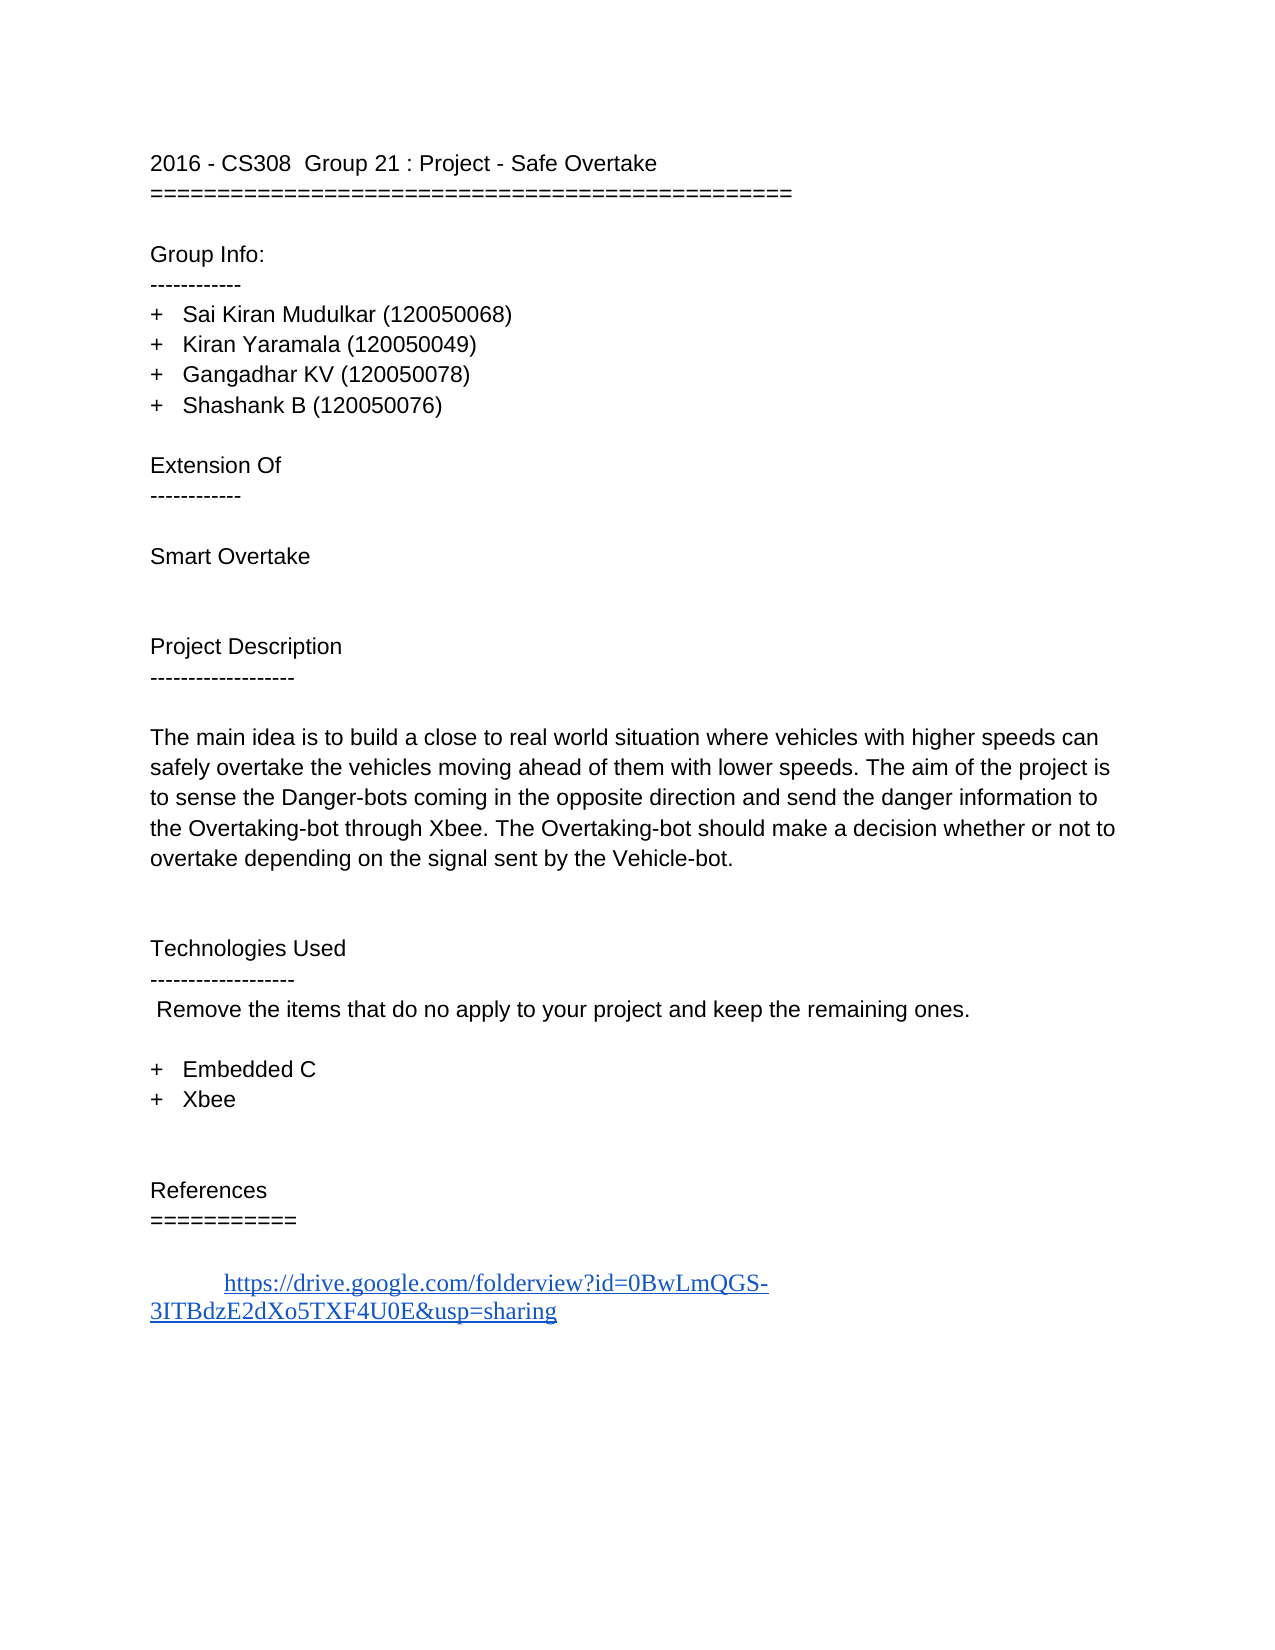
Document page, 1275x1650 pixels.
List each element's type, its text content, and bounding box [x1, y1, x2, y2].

text The main idea is to build a close to real world situation where vehicles with higher speeds can safely overtake the vehicles moving ahead of them with lower speeds. The aim of the project is to sense the Danger-bots coming in the opposite direction and send the danger information to the Overtaking-bot through Xbee. The Overtaking-bot should make a decision whether or not to overtake depending on the signal sent by the Vehicle-bot. [150, 724, 1125, 871]
text https://drive.google.com/folderview?id=0BwLmQGS-3ITBdzE2dXo5TXF4U0E&usp=sharing [150, 1268, 1125, 1325]
text ------------------- [150, 663, 1125, 690]
text + Kiran Yaramala (120050049) [150, 331, 1125, 358]
text Project Description [150, 633, 1125, 660]
text 2016 - CS308 Group 21 : Project - Safe Overtake [150, 150, 1125, 176]
text + Sai Kiran Mudulkar (120050068) [150, 301, 1125, 327]
text + Xbee [150, 1086, 1125, 1113]
text ================================================ [150, 180, 1125, 207]
text ------------ [150, 271, 1125, 297]
text + Gangadhar KV (120050078) [150, 361, 1125, 388]
text Remove the items that do no apply to your project and keep the remaining ones. [150, 996, 1125, 1022]
text =========== [150, 1207, 1125, 1234]
text ------------------- [150, 966, 1125, 992]
text Extension Of [150, 452, 1125, 478]
text + Shashank B (120050076) [150, 392, 1125, 418]
text Group Info: [150, 241, 1125, 267]
text Smart Overtake [150, 543, 1125, 569]
text Technologies Used [150, 935, 1125, 962]
text + Embedded C [150, 1056, 1125, 1083]
text References [150, 1177, 1125, 1203]
text ------------ [150, 482, 1125, 509]
